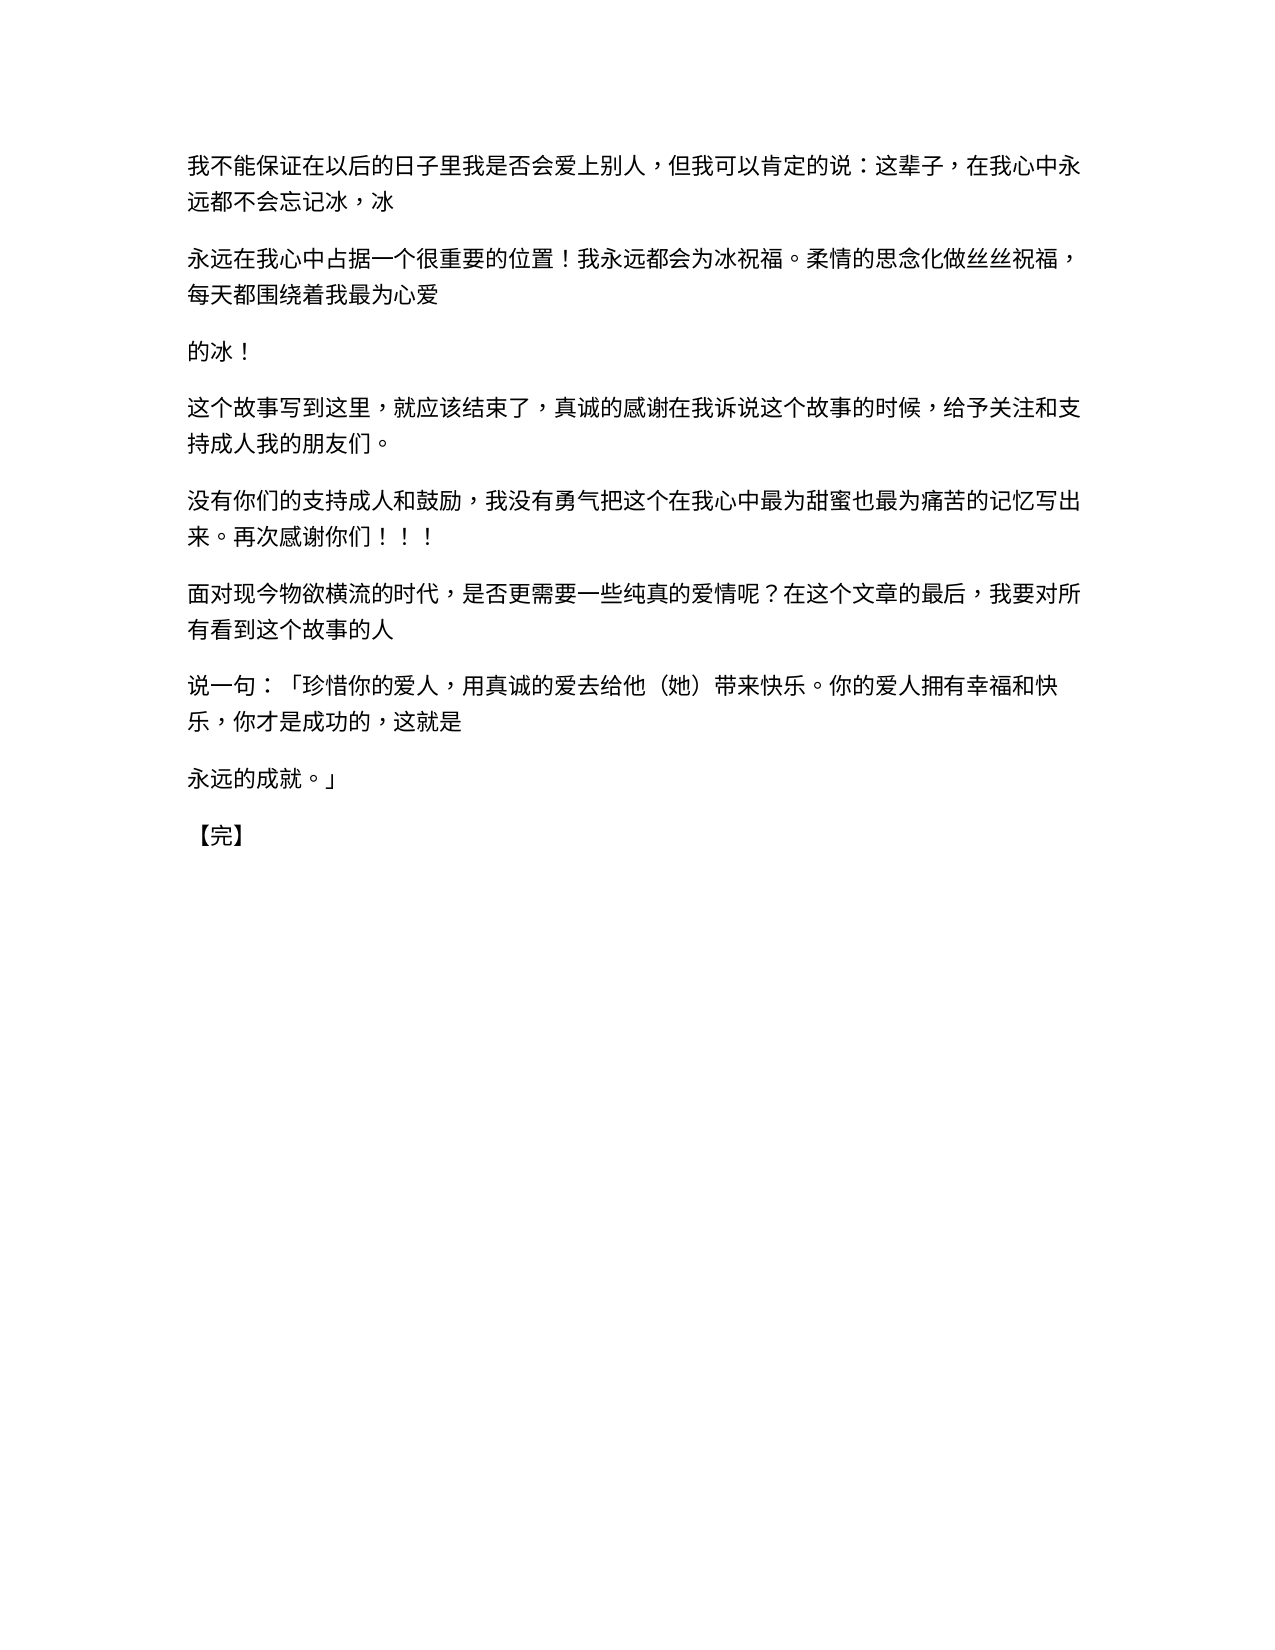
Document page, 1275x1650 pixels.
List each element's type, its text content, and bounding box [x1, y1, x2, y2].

text 永远在我心中占据一个很重要的位置！我永远都会为冰祝福。柔情的思念化做丝丝祝福，每天都围绕着我最为心爱 [187, 243, 1087, 310]
text 没有你们的支持成人和鼓励，我没有勇气把这个在我心中最为甜蜜也最为痛苦的记忆写出来。再次感谢你们！！！ [187, 485, 1087, 552]
text 永远的成就。」 [187, 763, 1087, 794]
text 我不能保证在以后的日子里我是否会爱上别人，但我可以肯定的说：这辈子，在我心中永远都不会忘记冰，冰 [187, 150, 1087, 217]
text 面对现今物欲横流的时代，是否更需要一些纯真的爱情呢？在这个文章的最后，我要对所有看到这个故事的人 [187, 578, 1087, 645]
text 的冰！ [187, 335, 1087, 367]
text 说一句：「珍惜你的爱人，用真诚的爱去给他（她）带来快乐。你的爱人拥有幸福和快乐，你才是成功的，这就是 [187, 670, 1087, 737]
text 这个故事写到这里，就应该结束了，真诚的感谢在我诉说这个故事的时候，给予关注和支持成人我的朋友们。 [187, 392, 1087, 459]
text 【完】 [187, 820, 1087, 851]
